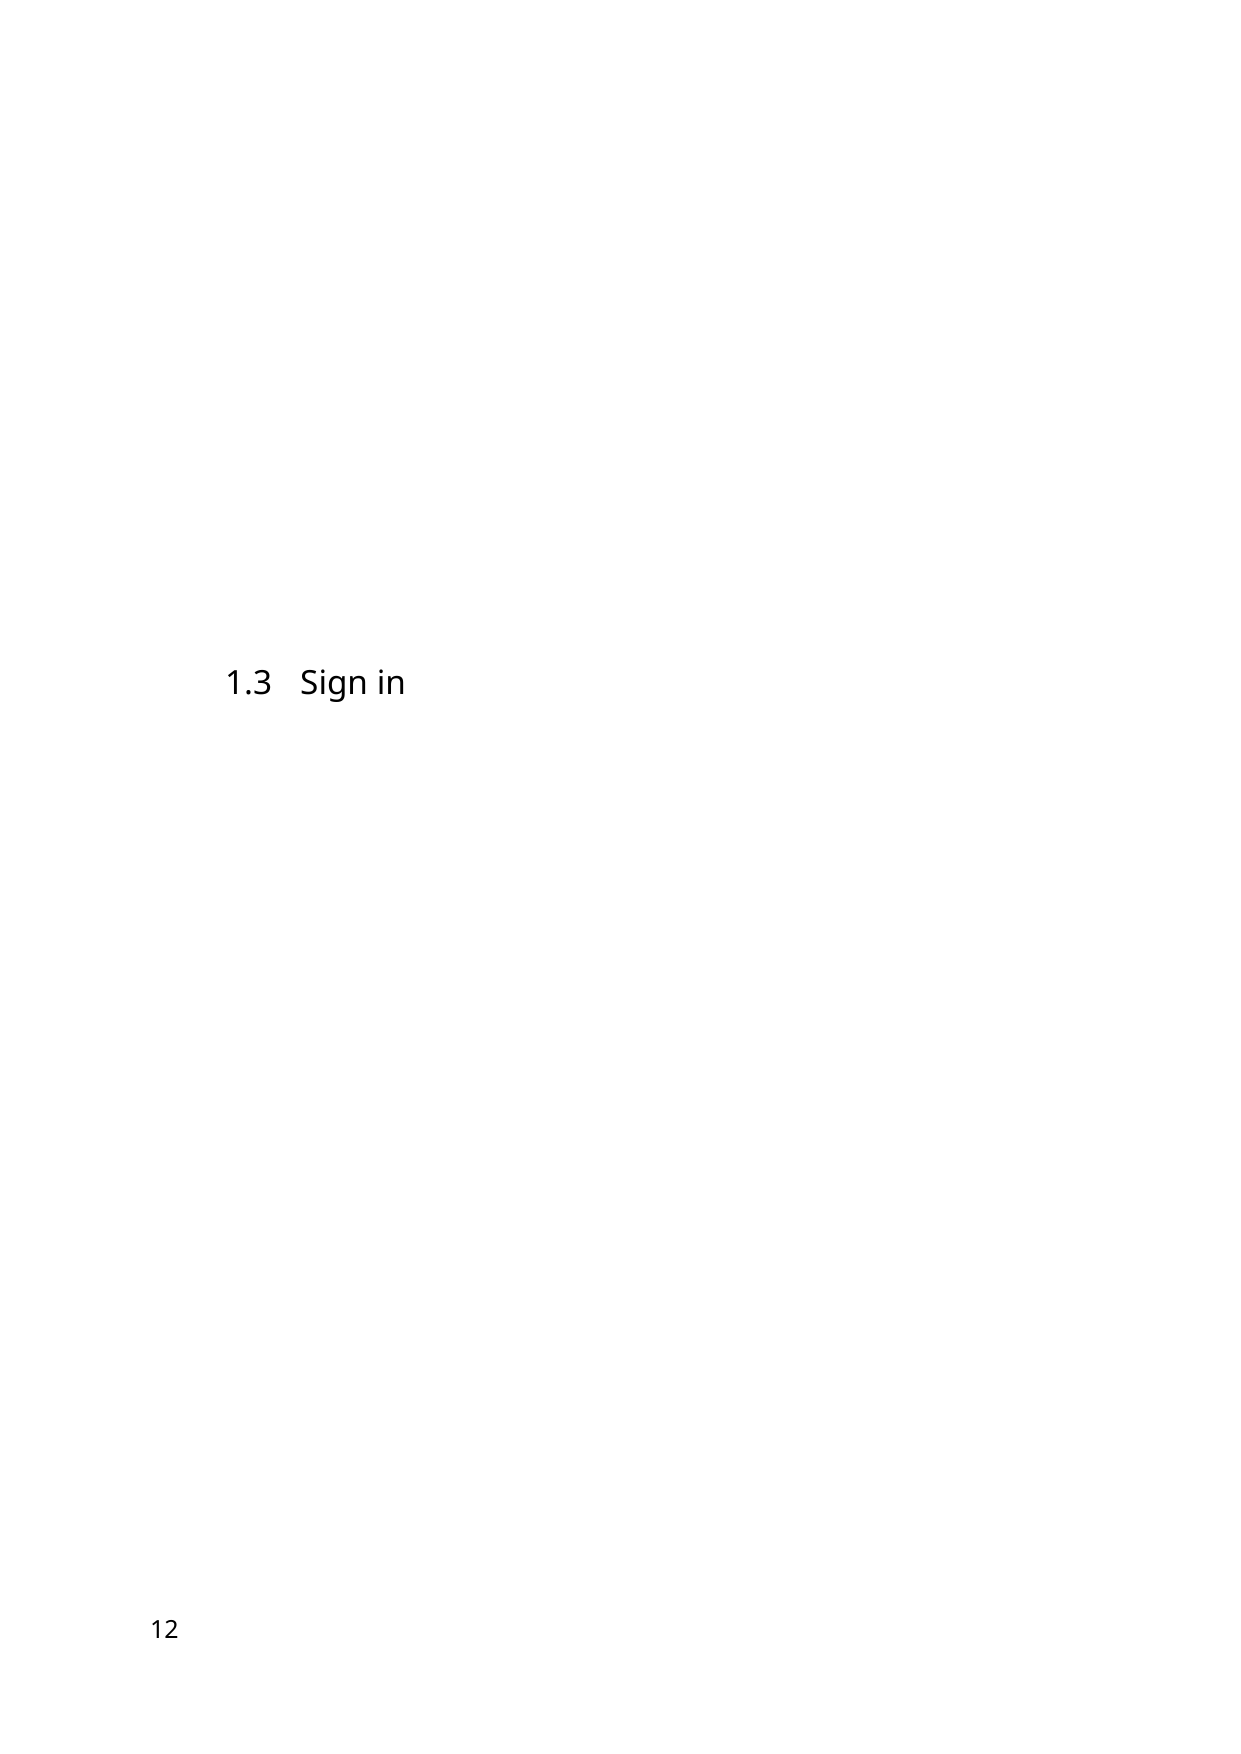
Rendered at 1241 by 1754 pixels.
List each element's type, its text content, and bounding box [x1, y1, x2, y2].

list Sign in [225, 659, 1090, 704]
